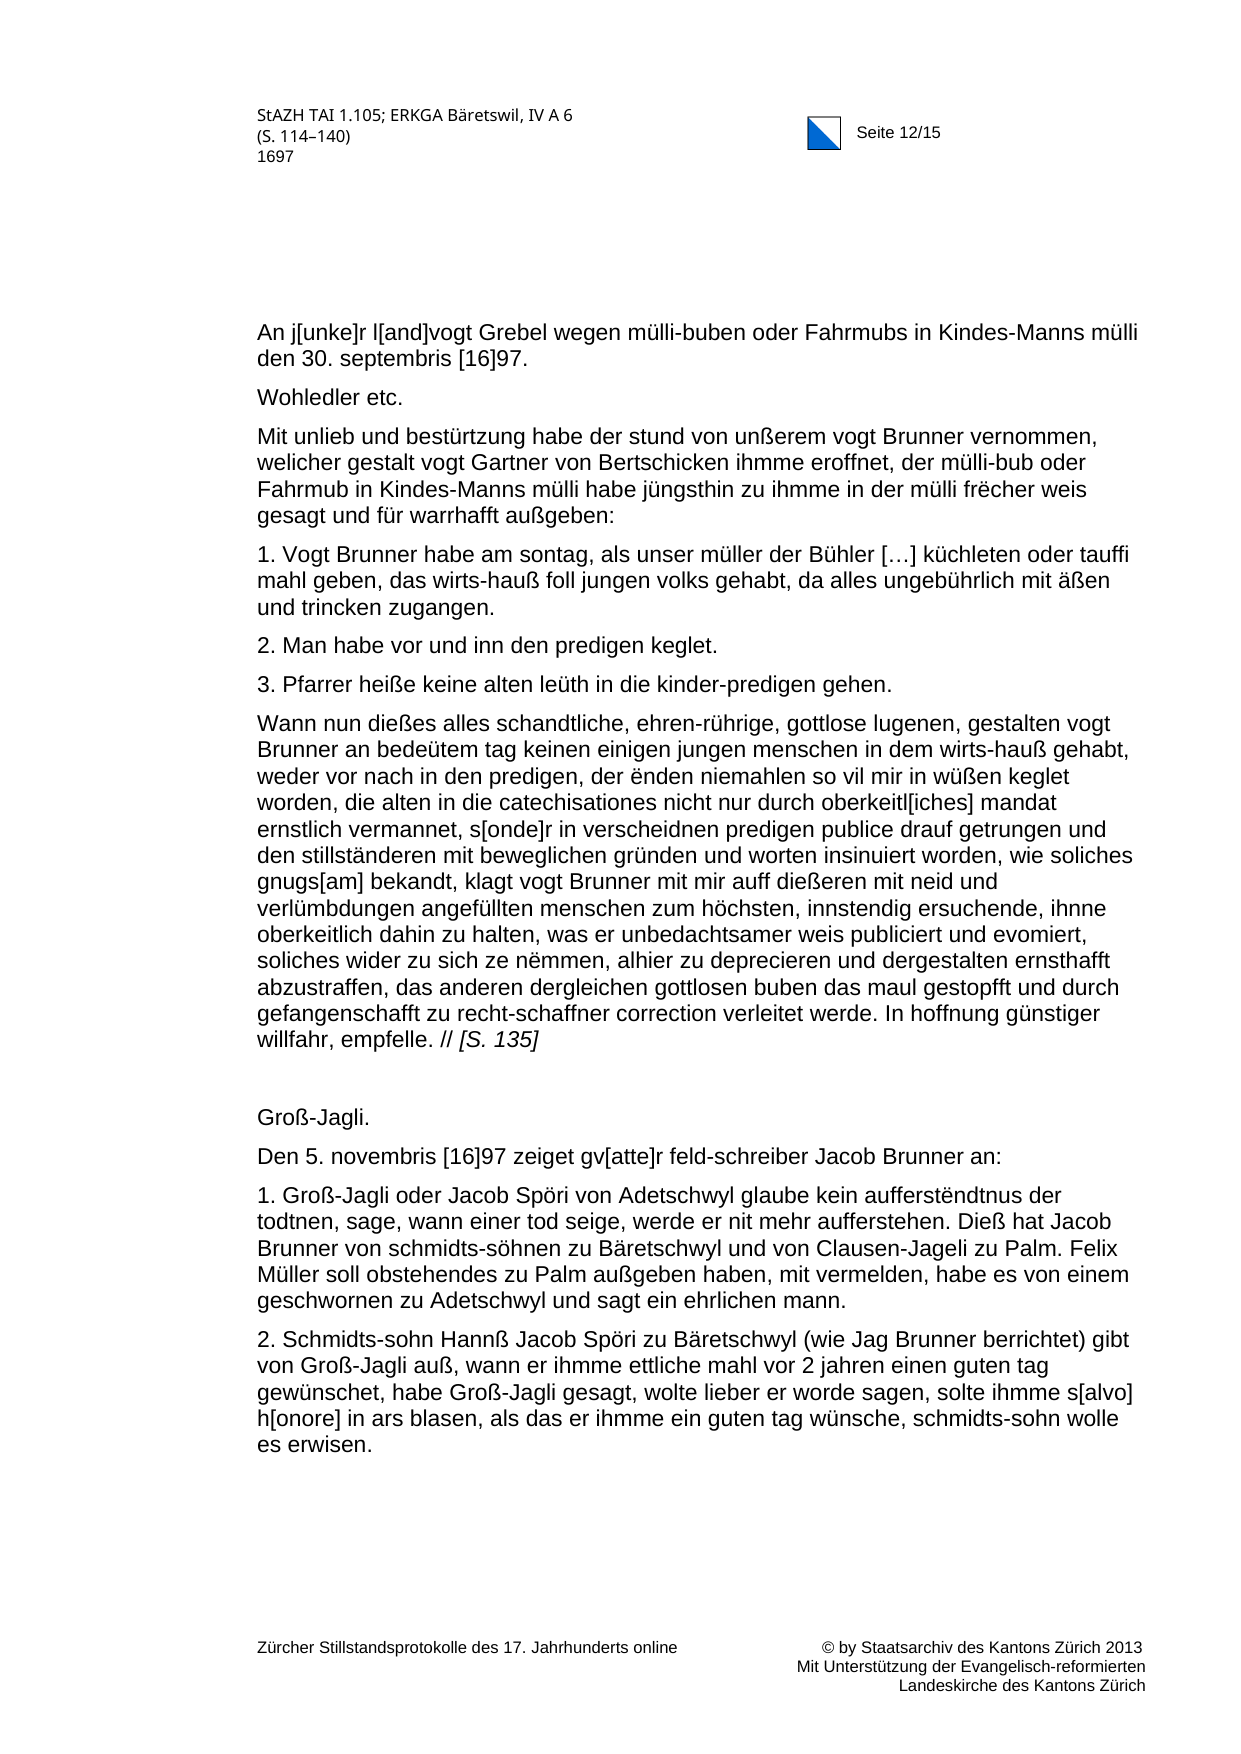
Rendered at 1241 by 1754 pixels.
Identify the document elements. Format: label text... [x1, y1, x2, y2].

text Wohledler etc. [257, 384, 1146, 410]
text Wann nun dießes alles schandtliche, ehren-rührige, gottlose lugenen, gestalten vogt Brunner an bedeütem tag keinen einigen jungen menschen in dem wirts-hauß gehabt, weder vor nach in den predigen, der ënden niemahlen so vil mir in wüßen keglet worden, die alten in die catechisationes nicht nur durch oberkeitl[iches] mandat ernstlich vermannet, s[onde]r in verscheidnen predigen publice drauf getrungen und den stillständeren mit beweglichen gründen und worten insinuiert worden, wie soliches gnugs[am] bekandt, klagt vogt Brunner mit mir auff dießeren mit neid und verlümbdungen angefüllten menschen zum höchsten, innstendig ersuchende, ihnne oberkeitlich dahin zu halten, was er unbedachtsamer weis publiciert und evomiert, soliches wider zu sich ze nëmmen, alhier zu deprecieren und dergestalten ernsthafft abzustraffen, das anderen dergleichen gottlosen buben das maul gestopfft und durch gefangenschafft zu recht-schaffner correction verleitet werde. In hoffnung günstiger willfahr, empfelle. // [S. 135] [257, 710, 1146, 1053]
picture [806, 115, 842, 151]
text 2. Man habe vor und inn den predigen keglet. [257, 632, 1146, 659]
text 3. Pfarrer heiße keine alten leüth in die kinder-predigen gehen. [257, 671, 1146, 698]
text Groß-Jagli. [257, 1104, 1146, 1130]
text 2. Schmidts-sohn Hannß Jacob Spöri zu Bäretschwyl (wie Jag Brunner berrichtet) gibt von Groß-Jagli auß, wann er ihmme ettliche mahl vor 2 jahren einen guten tag gewünschet, habe Groß-Jagli gesagt, wolte lieber er worde sagen, solte ihmme s[alvo] h[onore] in ars blasen, als das er ihmme ein guten tag wünsche, schmidts-sohn wolle es erwisen. [257, 1326, 1146, 1458]
text 1. Groß-Jagli oder Jacob Spöri von Adetschwyl glaube kein aufferstëndtnus der todtnen, sage, wann einer tod seige, werde er nit mehr aufferstehen. Dieß hat Jacob Brunner von schmidts-söhnen zu Bäretschwyl und von Clausen-Jageli zu Palm. Felix Müller soll obstehendes zu Palm außgeben haben, mit vermelden, habe es von einem geschwornen zu Adetschwyl und sagt ein ehrlichen mann. [257, 1182, 1146, 1313]
text 1. Vogt Brunner habe am sontag, als unser müller der Bühler […] küchleten oder tauffi mahl geben, das wirts-hauß foll jungen volks gehabt, da alles ungebührlich mit äßen und trincken zugangen. [257, 541, 1146, 620]
text An j[unke]r l[and]vogt Grebel wegen mülli-buben oder Fahrmubs in Kindes-Manns mülli den 30. septembris [16]97. [257, 319, 1146, 372]
text Den 5. novembris [16]97 zeiget gv[atte]r feld-schreiber Jacob Brunner an: [257, 1143, 1146, 1169]
text Mit unlieb und bestürtzung habe der stund von unßerem vogt Brunner vernommen, welicher gestalt vogt Gartner von Bertschicken ihmme eroffnet, der mülli-bub oder Fahrmub in Kindes-Manns mülli habe jüngsthin zu ihmme in der mülli frëcher weis gesagt und für warrhafft außgeben: [257, 423, 1146, 528]
